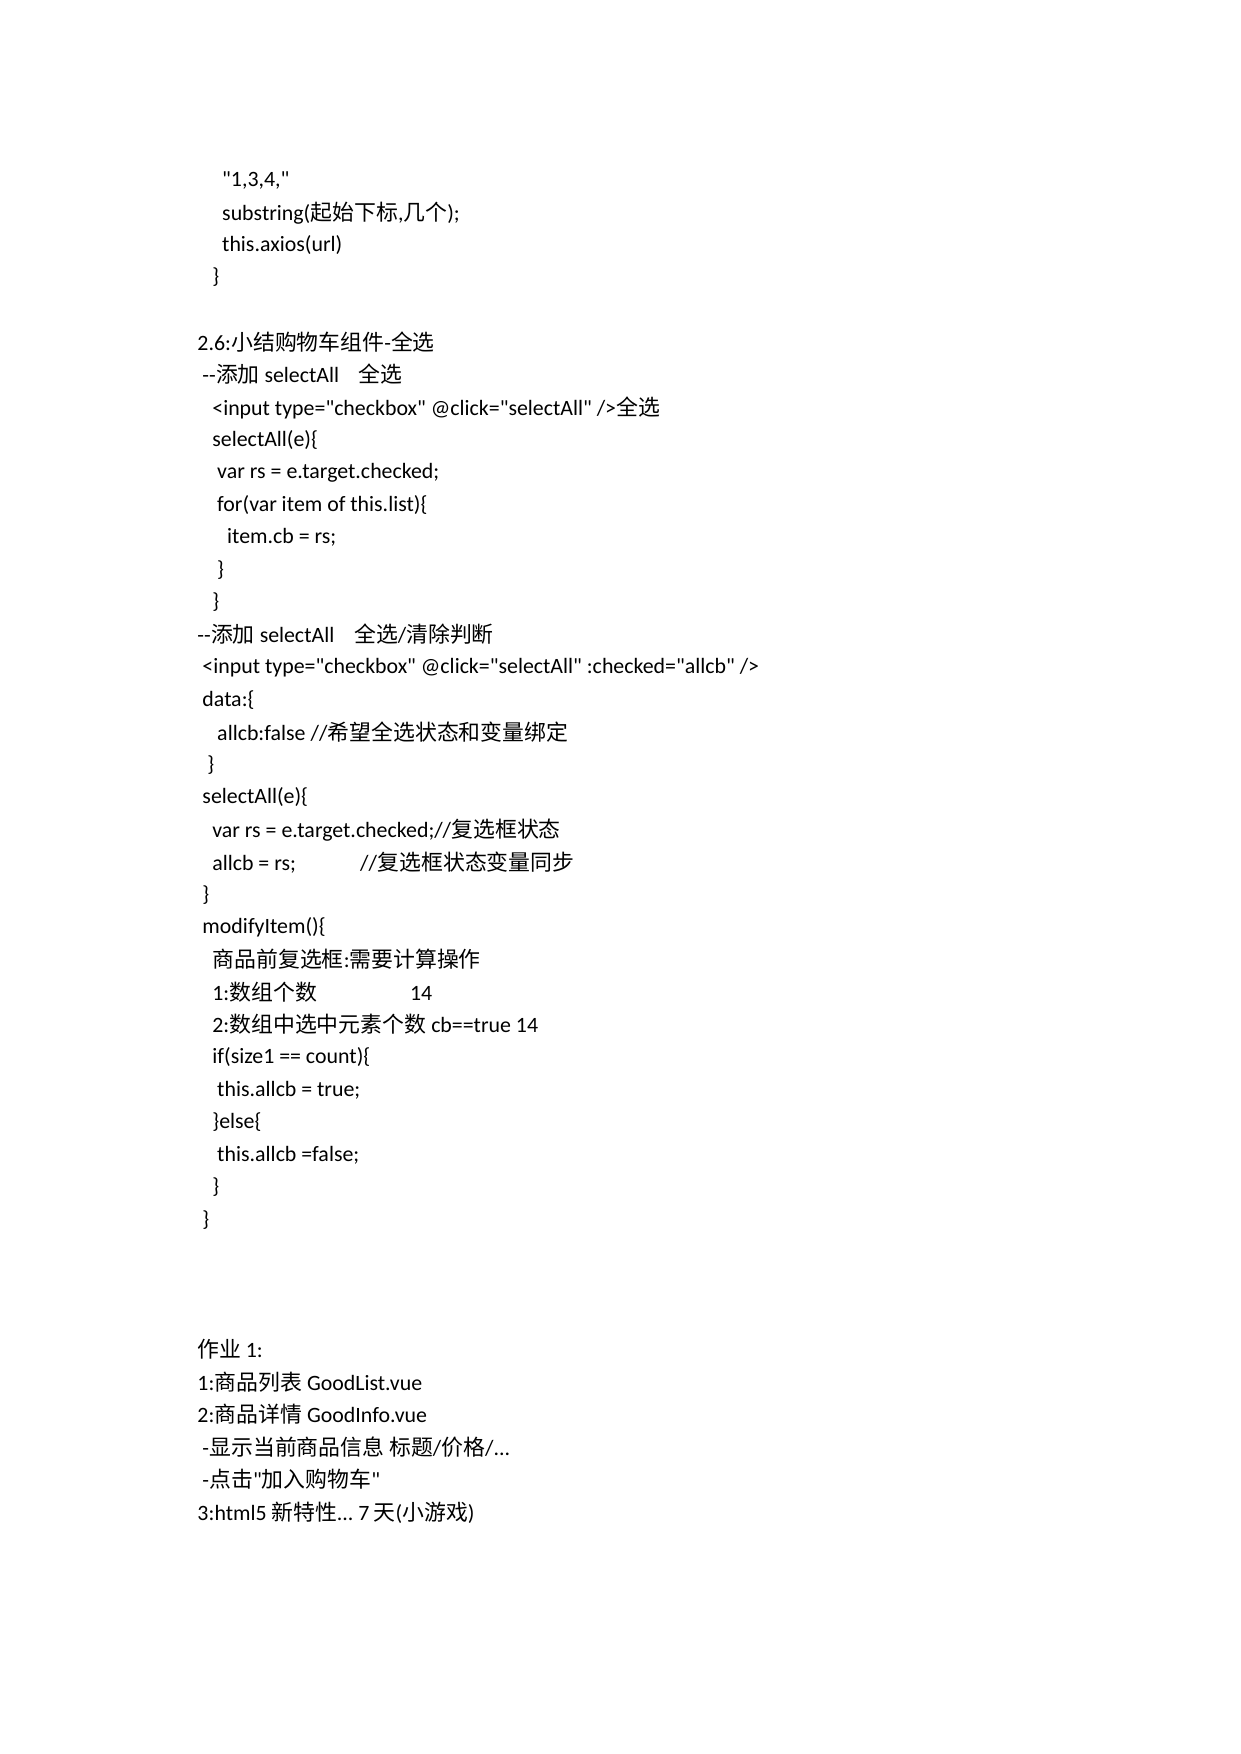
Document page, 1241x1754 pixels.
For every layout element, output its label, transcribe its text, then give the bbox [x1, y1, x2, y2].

text 1:数组个数 14 [187, 974, 1053, 1007]
text "1,3,4," [187, 162, 1053, 194]
text <input type="checkbox" @click="selectAll" :checked="allcb" /> [187, 649, 1053, 682]
text --添加 selectAll 全选 [187, 357, 1053, 389]
text 2:数组中选中元素个数 cb==true 14 [187, 1007, 1053, 1039]
text data:{ [187, 682, 1053, 714]
text 3:html5新特性... 7天(小游戏) [187, 1494, 1053, 1527]
text allcb = rs; //复选框状态变量同步 [187, 844, 1053, 877]
text var rs = e.target.checked; [187, 454, 1053, 487]
text 2.6:小结购物车组件-全选 [187, 324, 1053, 357]
text } [187, 1202, 1053, 1234]
text <input type="checkbox" @click="selectAll" />全选 [187, 389, 1053, 422]
text -显示当前商品信息 标题/价格/... [187, 1429, 1053, 1462]
text } [187, 877, 1053, 909]
text var rs = e.target.checked;//复选框状态 [187, 812, 1053, 844]
text } [187, 259, 1053, 292]
text }else{ [187, 1104, 1053, 1137]
text for(var item of this.list){ [187, 487, 1053, 519]
text 1:商品列表 GoodList.vue [187, 1364, 1053, 1397]
text 作业1: [187, 1332, 1053, 1364]
text 2:商品详情 GoodInfo.vue [187, 1397, 1053, 1429]
text } [187, 1169, 1053, 1202]
text } [187, 552, 1053, 584]
text item.cb = rs; [187, 519, 1053, 552]
text allcb:false //希望全选状态和变量绑定 [187, 714, 1053, 747]
text } [187, 584, 1053, 617]
text } [187, 747, 1053, 779]
text this.allcb = true; [187, 1072, 1053, 1104]
text --添加 selectAll 全选/清除判断 [187, 617, 1053, 649]
text selectAll(e){ [187, 422, 1053, 454]
text this.axios(url) [187, 227, 1053, 259]
text this.allcb =false; [187, 1137, 1053, 1169]
text modifyItem(){ [187, 909, 1053, 942]
text if(size1 == count){ [187, 1039, 1053, 1072]
text -点击"加入购物车" [187, 1462, 1053, 1494]
text 商品前复选框:需要计算操作 [187, 942, 1053, 974]
text substring(起始下标,几个); [187, 194, 1053, 227]
text selectAll(e){ [187, 779, 1053, 812]
